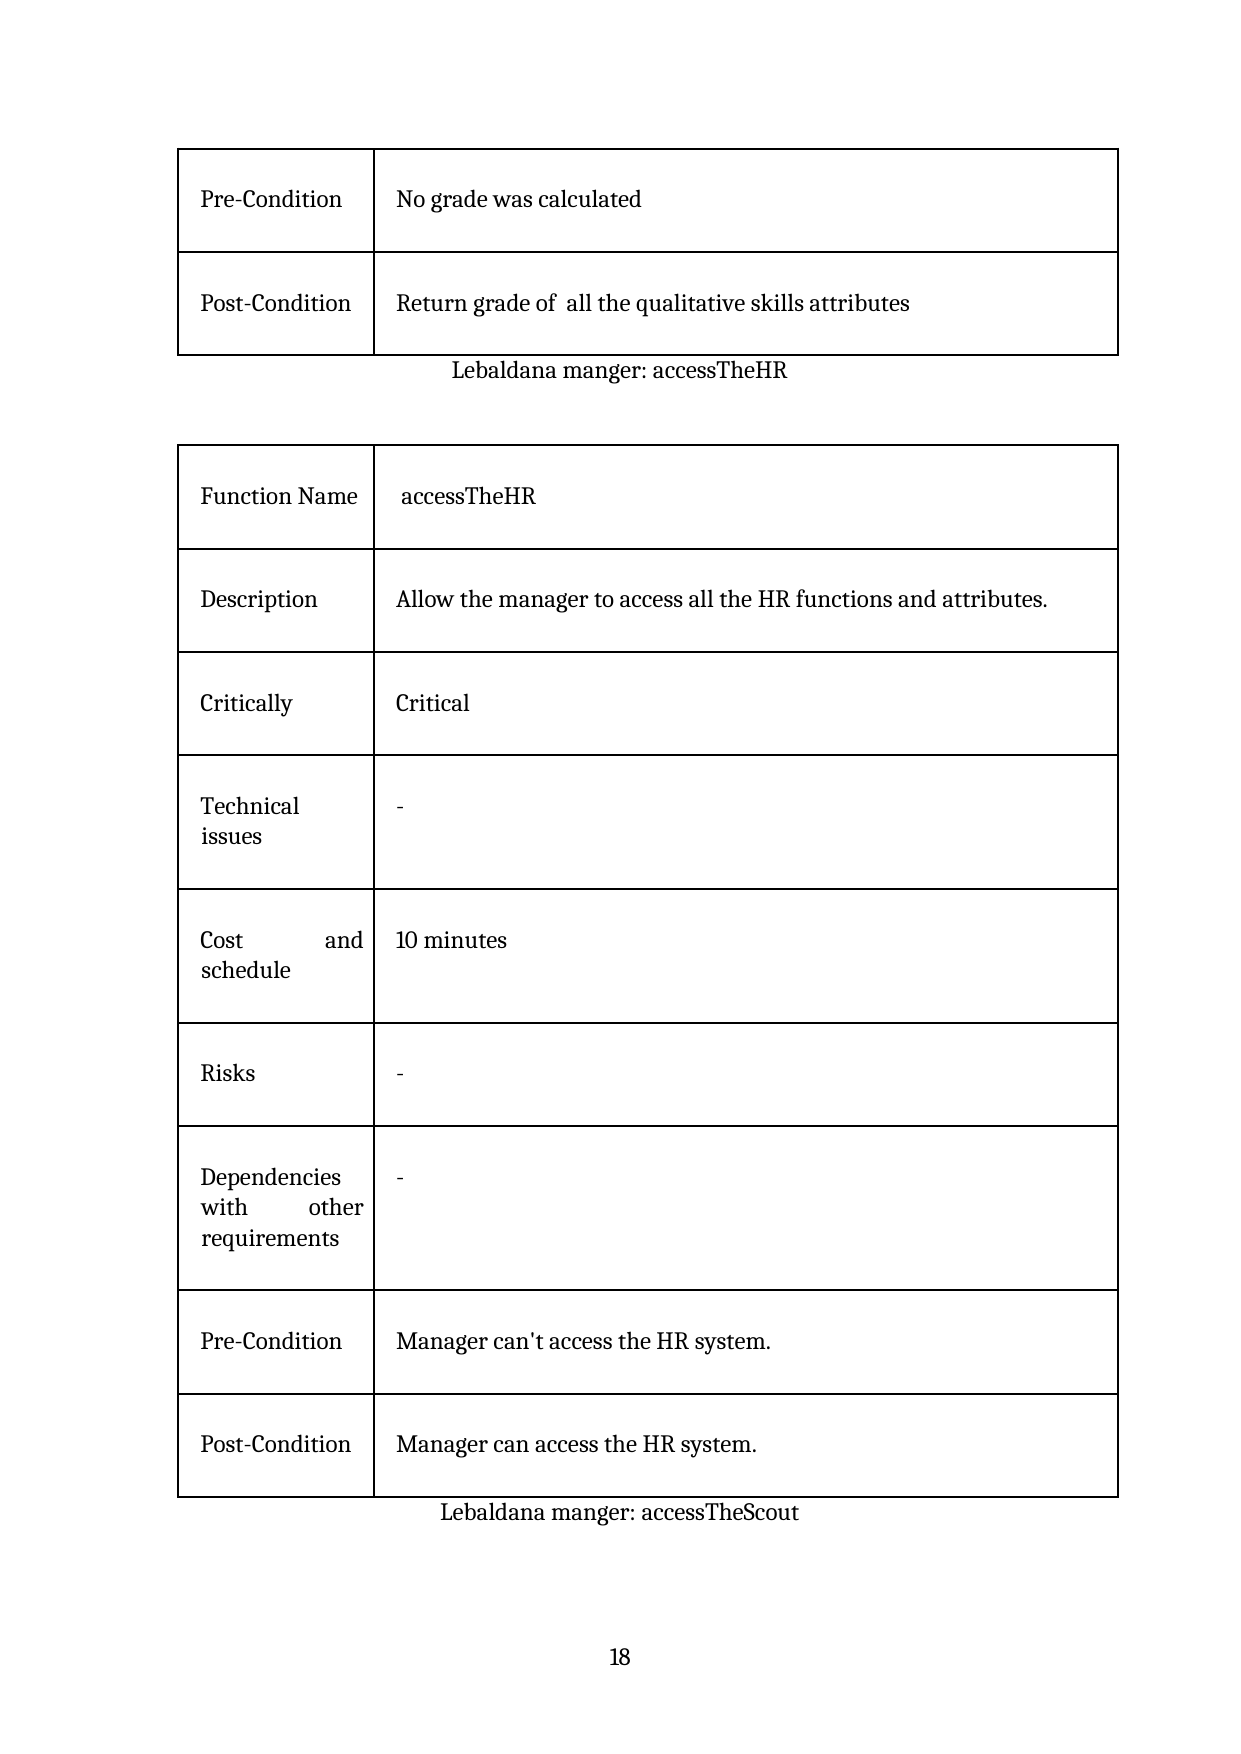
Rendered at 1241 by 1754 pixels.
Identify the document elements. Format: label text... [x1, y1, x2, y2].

table_cell Description [179, 550, 373, 651]
table_cell No grade was calculated [375, 150, 1117, 251]
table_cell Return grade of all the qualitative skills attributes [375, 253, 1117, 354]
table_cell - [375, 756, 1117, 888]
table_cell Manager can't access the HR system. [375, 1291, 1117, 1393]
table_cell Technical issues [179, 756, 373, 888]
text Lebaldana manger: accessTheHR [216, 356, 1023, 385]
table_cell - [375, 1024, 1117, 1125]
table_cell Pre-Condition [179, 1291, 373, 1393]
table_cell Risks [179, 1024, 373, 1125]
table_cell Pre-Condition [179, 150, 373, 251]
table_cell Manager can access the HR system. [375, 1395, 1117, 1496]
table_cell Critically [179, 653, 373, 754]
table_cell Post-Condition [179, 1395, 373, 1496]
text Lebaldana manger: accessTheScout [216, 1498, 1023, 1527]
table_header Function Name [179, 446, 373, 548]
table_cell 10 minutes [375, 890, 1117, 1022]
table_cell - [375, 1127, 1117, 1289]
table_cell Critical [375, 653, 1117, 754]
table_cell Allow the manager to access all the HR functions and attributes. [375, 550, 1117, 651]
table_cell Post-Condition [179, 253, 373, 354]
table_cell Cost and schedule [179, 890, 373, 1022]
table_cell Dependencies with other requirements [179, 1127, 373, 1289]
table_header accessTheHR [375, 446, 1117, 548]
